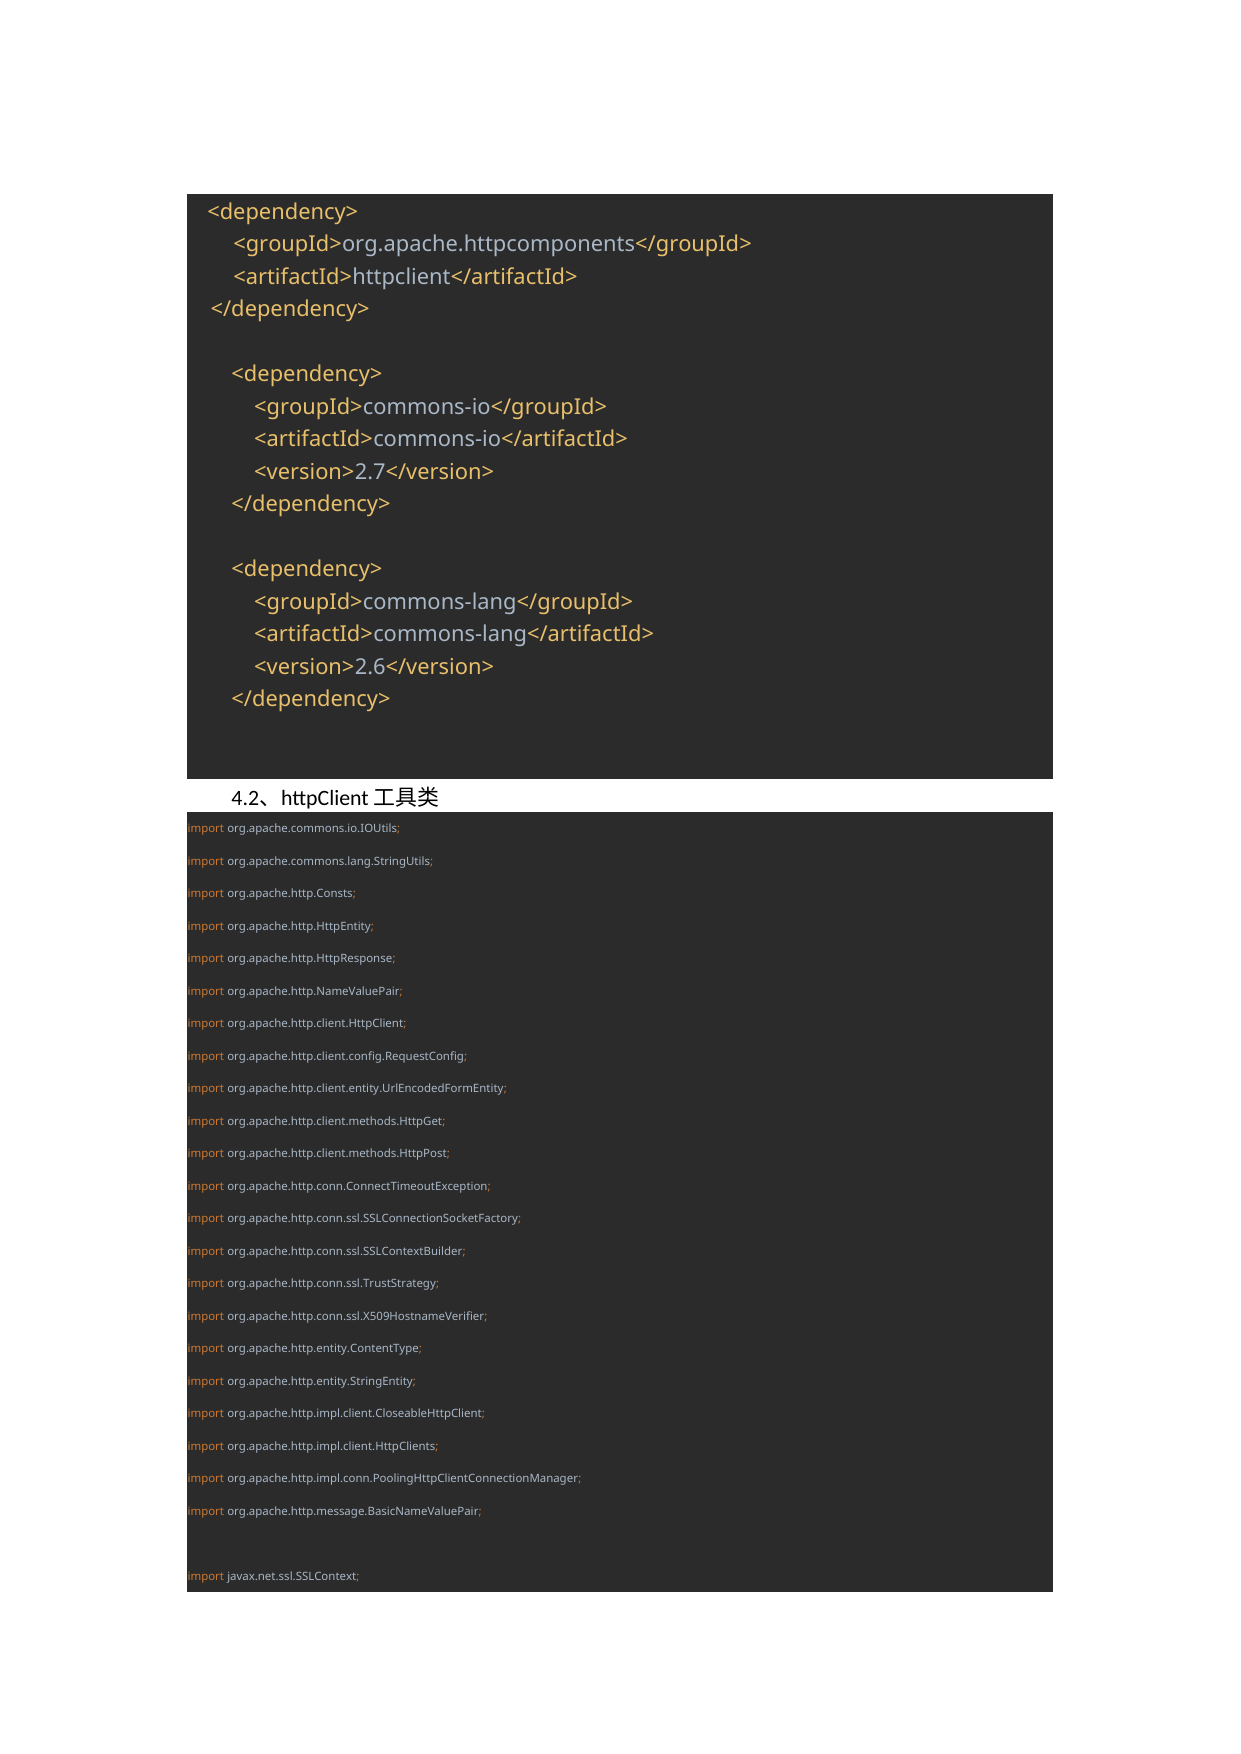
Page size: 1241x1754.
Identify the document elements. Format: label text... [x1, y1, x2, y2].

text <dependency> <groupId>commons-lang</groupId> <artifactId>commons-lang</artifactId> <version>2.6</version> </dependency> [187, 519, 1053, 714]
text <dependency> <groupId>commons-io</groupId> <artifactId>commons-io</artifactId> <version>2.7</version> </dependency> [187, 324, 1053, 519]
text <dependency> <groupId>org.apache.httpcomponents</groupId> <artifactId>httpclient</artifactId> </dependency> [187, 194, 1053, 324]
list 4.2、httpClient工具类 [187, 779, 1053, 812]
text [187, 812, 1053, 1592]
